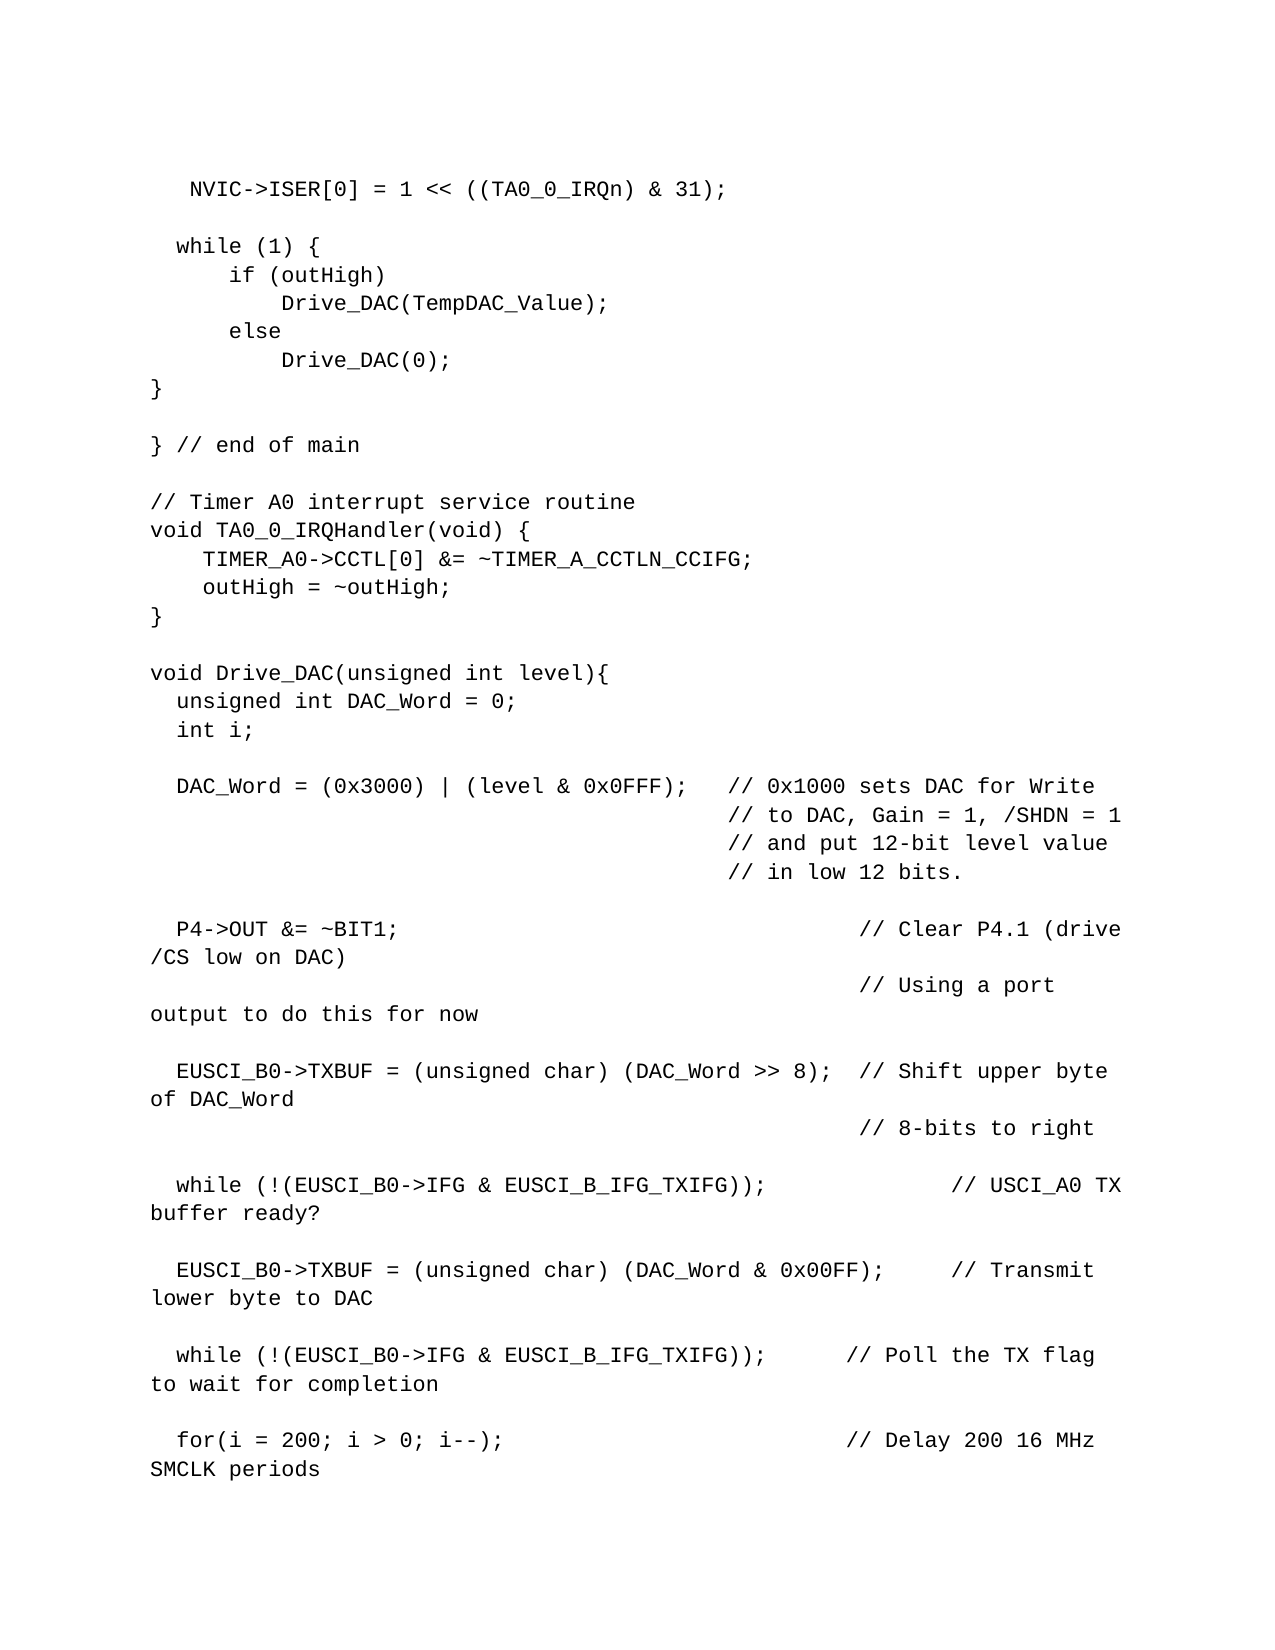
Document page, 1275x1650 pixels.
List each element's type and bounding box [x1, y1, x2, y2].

text [150, 150, 1125, 1483]
